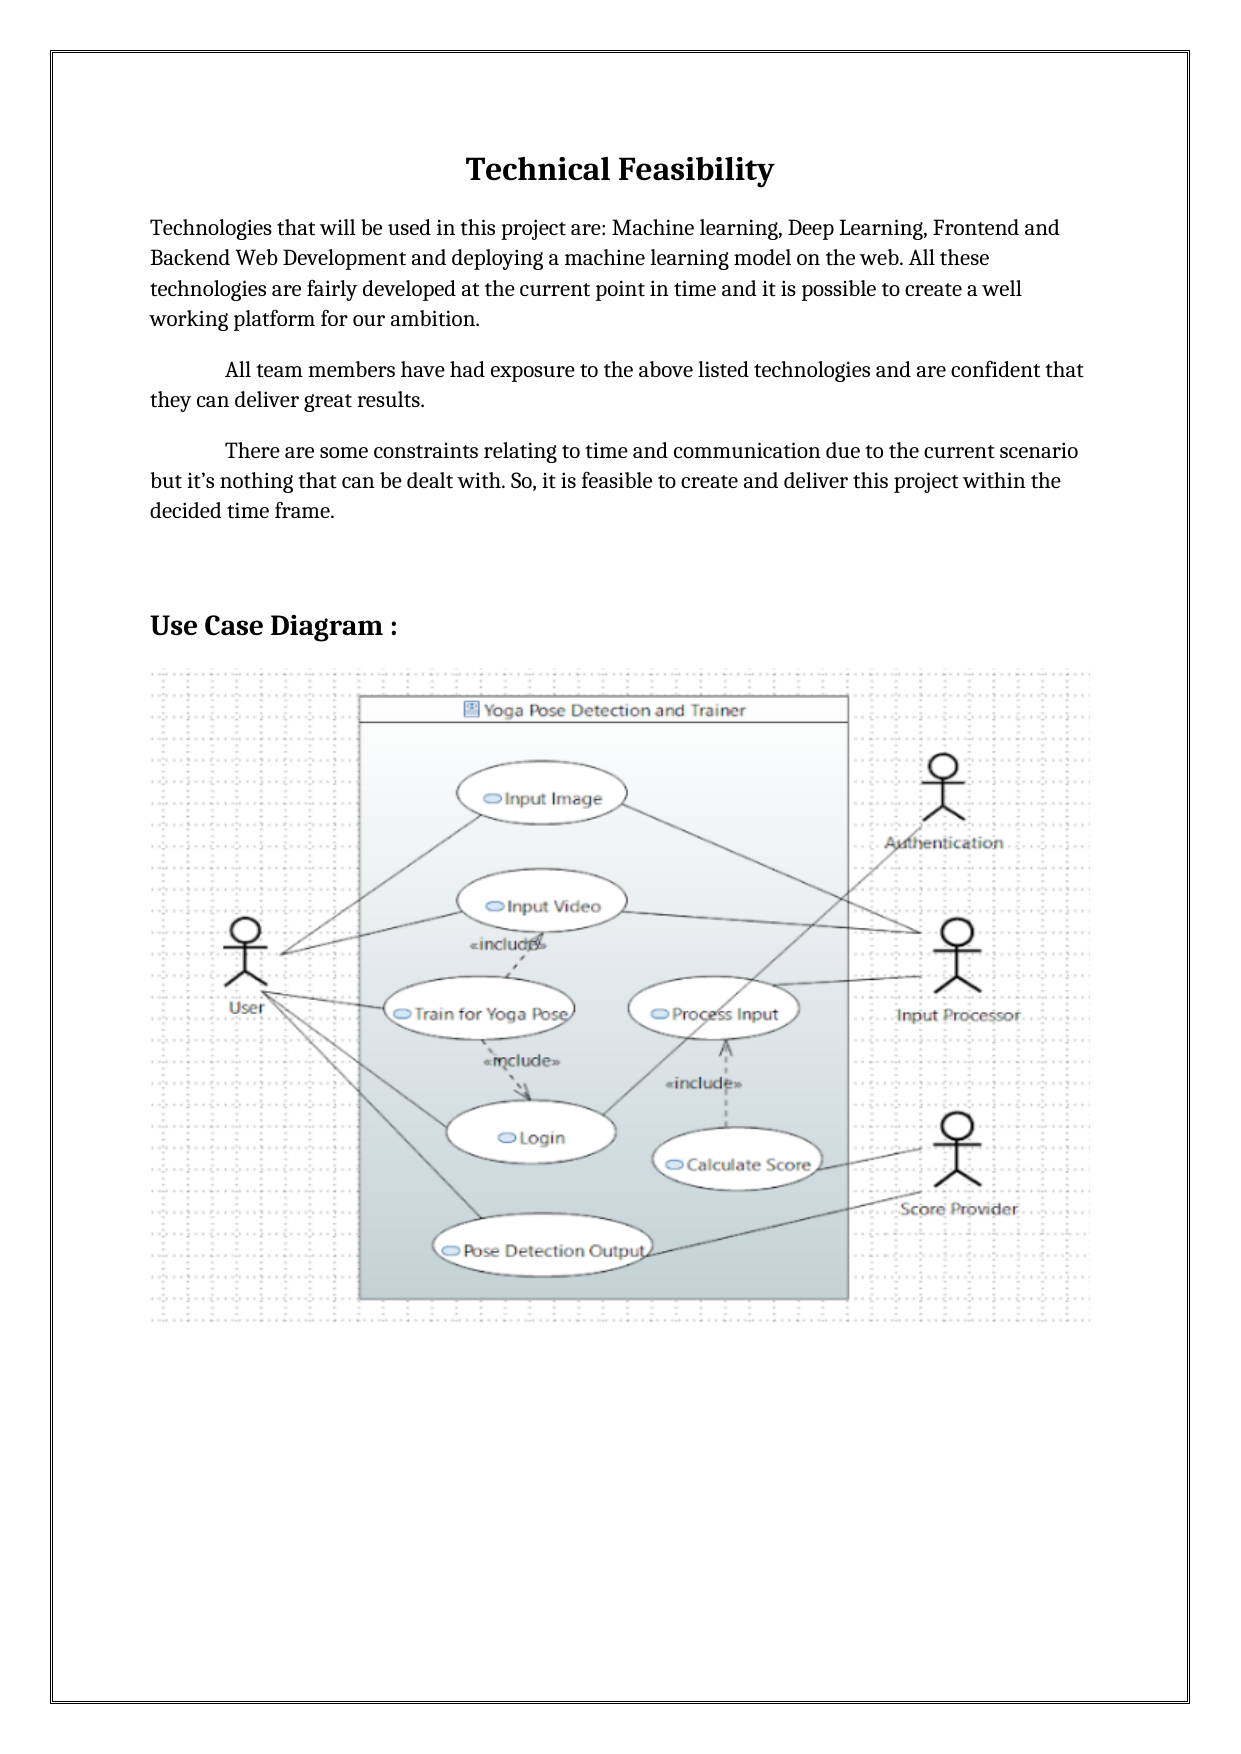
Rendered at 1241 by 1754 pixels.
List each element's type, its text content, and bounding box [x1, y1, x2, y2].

text Use Case Diagram : [150, 609, 1090, 642]
text There are some constraints relating to time and communication due to the current scenario but it’s nothing that can be dealt with. So, it is feasible to create and deliver this project within the decided time frame. [150, 438, 1090, 524]
text Technical Feasibility [150, 150, 1090, 188]
text All team members have had exposure to the above listed technologies and are confident that they can deliver great results. [150, 357, 1090, 413]
text Technologies that will be used in this project are: Machine learning, Deep Learning, Frontend and Backend Web Development and deploying a machine learning model on the web. All these technologies are fairly developed at the current point in time and it is possible to create a well working platform for our ambition. [150, 215, 1090, 332]
picture [150, 668, 1091, 1325]
